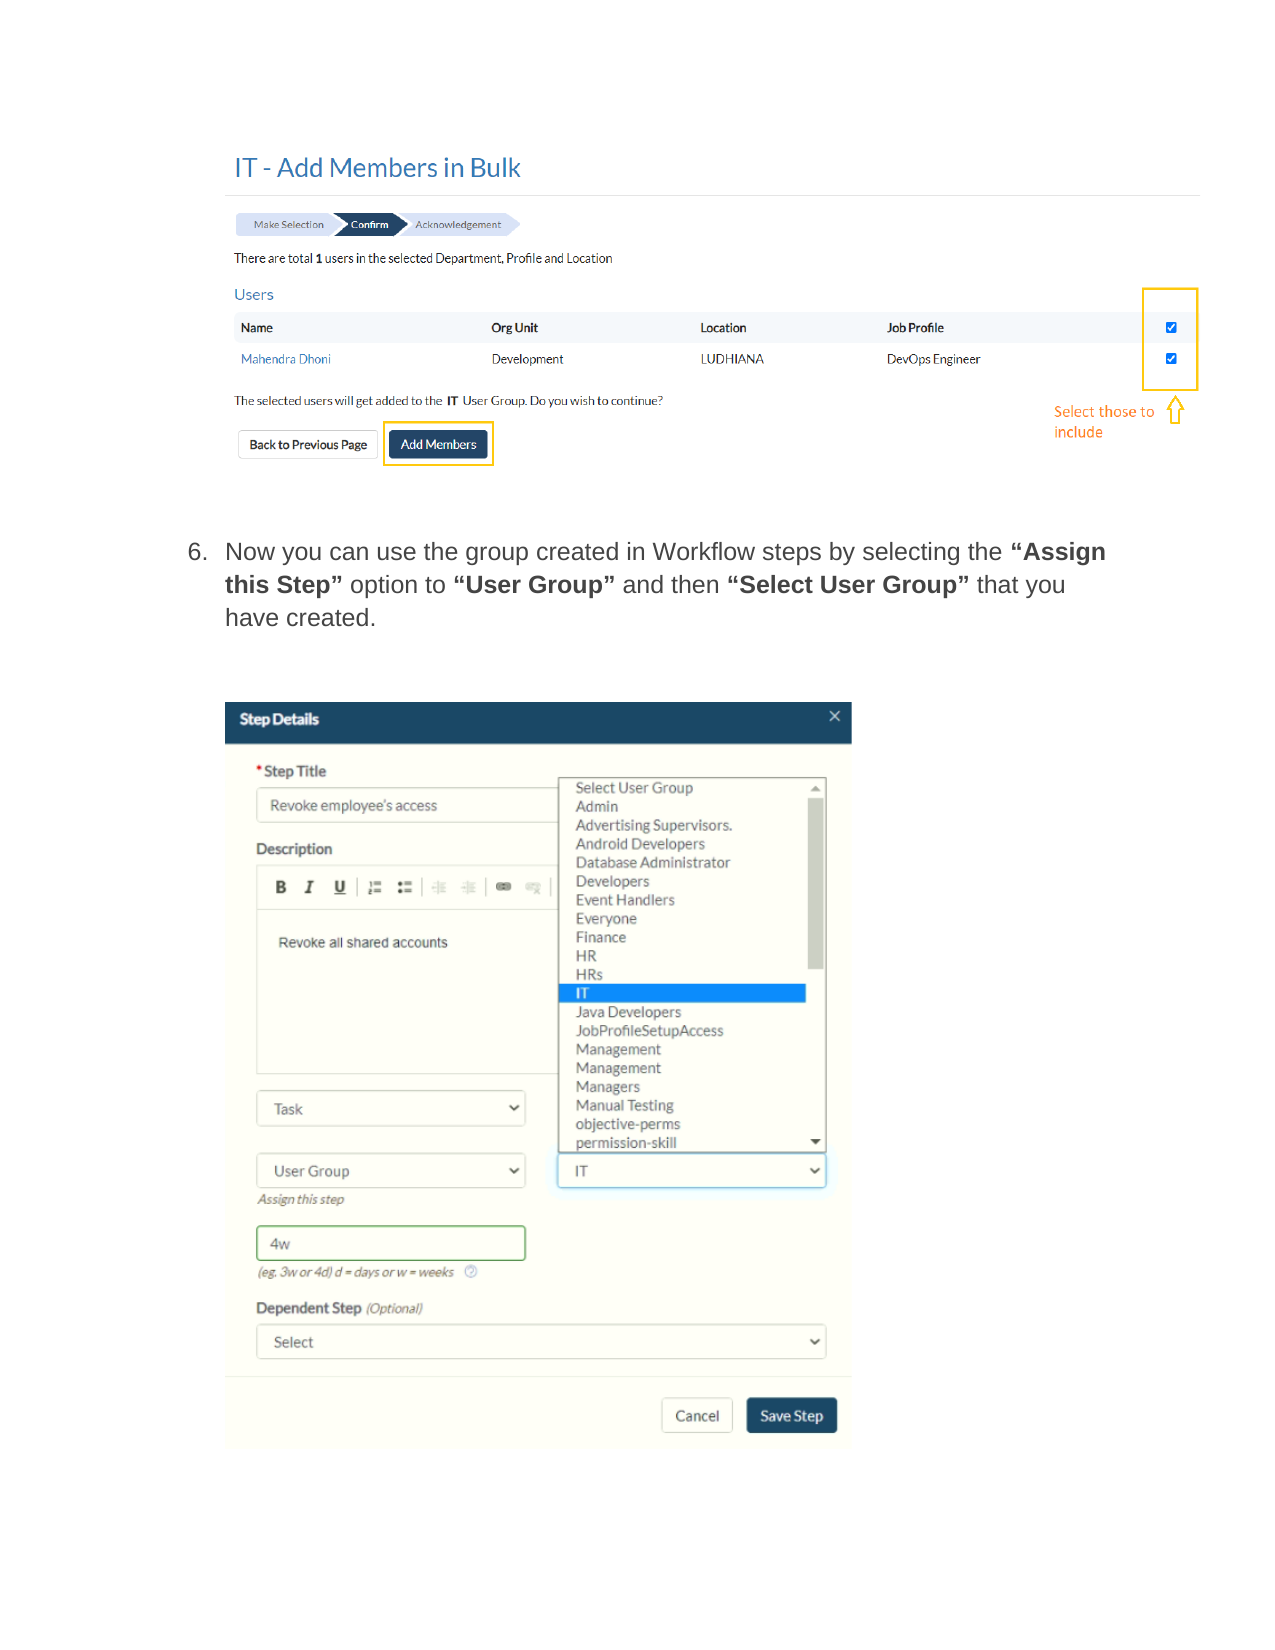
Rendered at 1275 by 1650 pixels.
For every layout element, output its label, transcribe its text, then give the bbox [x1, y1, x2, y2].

picture [225, 702, 852, 1449]
picture [225, 150, 1200, 467]
list Now you can use the group created in Workflow steps by selecting the “Assign this Step” option to “User Group” and then “Select User Group” that you have created. [187, 537, 1125, 632]
